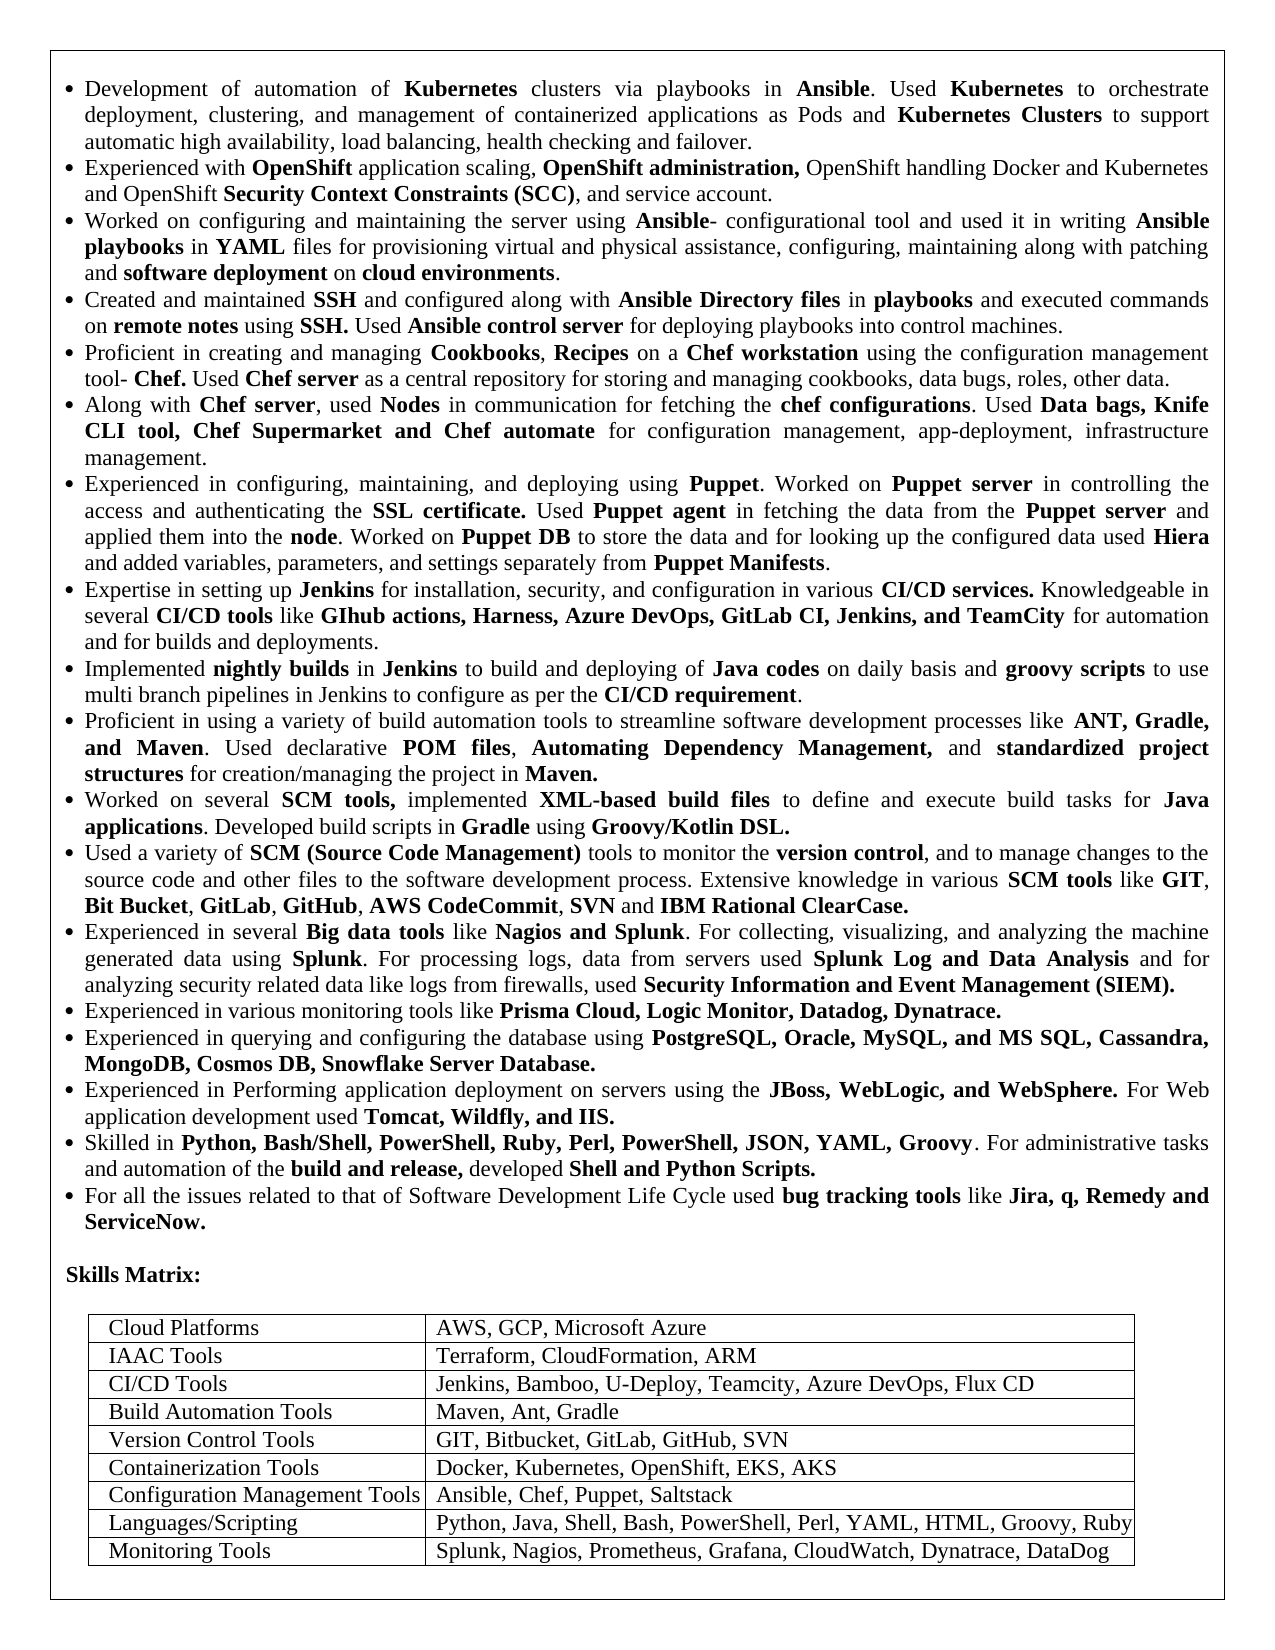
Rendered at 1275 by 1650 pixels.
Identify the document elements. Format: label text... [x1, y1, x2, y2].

table_cell Splunk, Nagios, Prometheus, Grafana, CloudWatch, Dynatrace, DataDog [426, 1538, 1134, 1565]
list Worked on several SCM tools, implemented XML-based build files to define and execute build tasks for Java applications. Developed build scripts in Gradle using Groovy/Kotlin DSL. [66, 787, 1209, 839]
list Development of automation of Kubernetes clusters via playbooks in Ansible. Used Kubernetes to orchestrate deployment, clustering, and management of containerized applications as Pods and Kubernetes Clusters to support automatic high availability, load balancing, health checking and failover. [66, 75, 1209, 154]
list Proficient in using a variety of build automation tools to streamline software development processes like ANT, Gradle, and Maven. Used declarative POM files, Automating Dependency Management, and standardized project structures for creation/managing the project in Maven. [66, 707, 1209, 787]
list For all the issues related to that of Software Development Life Cycle used bug tracking tools like Jira, q, Remedy and ServiceNow. [66, 1182, 1209, 1234]
table_cell Version Control Tools [89, 1426, 425, 1453]
table_cell IAAC Tools [89, 1343, 425, 1369]
table_cell Terraform, CloudFormation, ARM [426, 1343, 1134, 1369]
table_header AWS, GCP, Microsoft Azure [426, 1315, 1134, 1342]
table_cell Configuration Management Tools [89, 1482, 425, 1509]
table_cell GIT, Bitbucket, GitLab, GitHub, SVN [426, 1426, 1134, 1453]
list Experienced in various monitoring tools like Prisma Cloud, Logic Monitor, Datadog, Dynatrace. [66, 997, 1209, 1024]
list Used a variety of SCM (Source Code Management) tools to monitor the version control, and to manage changes to the source code and other files to the software development process. Extensive knowledge in various SCM tools like GIT, Bit Bucket, GitLab, GitHub, AWS CodeCommit, SVN and IBM Rational ClearCase. [66, 839, 1209, 918]
table_cell Containerization Tools [89, 1454, 425, 1481]
table_cell Maven, Ant, Gradle [426, 1399, 1134, 1425]
list Experienced with OpenShift application scaling, OpenShift administration, OpenShift handling Docker and Kubernetes and OpenShift Security Context Constraints (SCC), and service account. [66, 154, 1209, 207]
list Experienced in Performing application deployment on servers using the JBoss, WebLogic, and WebSphere. For Web application development used Tomcat, Wildfly, and IIS. [66, 1076, 1209, 1129]
text Skills Matrix: [66, 1261, 1209, 1287]
table_header Cloud Platforms [89, 1315, 425, 1342]
list Proficient in creating and managing Cookbooks, Recipes on a Chef workstation using the configuration management tool- Chef. Used Chef server as a central repository for storing and managing cookbooks, data bugs, roles, other data. [66, 338, 1209, 391]
list Experienced in querying and configuring the database using PostgreSQL, Oracle, MySQL, and MS SQL, Cassandra, MongoDB, Cosmos DB, Snowflake Server Database. [66, 1024, 1209, 1076]
list Along with Chef server, used Nodes in communication for fetching the chef configurations. Used Data bags, Knife CLI tool, Chef Supermarket and Chef automate for configuration management, app-deployment, infrastructure management. [66, 391, 1209, 470]
list Created and maintained SSH and configured along with Ansible Directory files in playbooks and executed commands on remote notes using SSH. Used Ansible control server for deploying playbooks into control machines. [66, 286, 1209, 338]
table_cell Build Automation Tools [89, 1399, 425, 1425]
table_cell Ansible, Chef, Puppet, Saltstack [426, 1482, 1134, 1509]
list Experienced in several Big data tools like Nagios and Splunk. For collecting, visualizing, and analyzing the machine generated data using Splunk. For processing logs, data from servers used Splunk Log and Data Analysis and for analyzing security related data like logs from firewalls, used Security Information and Event Management (SIEM). [66, 918, 1209, 997]
table_cell Languages/Scripting [89, 1510, 425, 1537]
table_cell Jenkins, Bamboo, U-Deploy, Teamcity, Azure DevOps, Flux CD [426, 1371, 1134, 1397]
list Implemented nightly builds in Jenkins to build and deploying of Java codes on daily basis and groovy scripts to use multi branch pipelines in Jenkins to configure as per the CI/CD requirement. [66, 655, 1209, 707]
list Experienced in configuring, maintaining, and deploying using Puppet. Worked on Puppet server in controlling the access and authenticating the SSL certificate. Used Puppet agent in fetching the data from the Puppet server and applied them into the node. Worked on Puppet DB to store the data and for looking up the configured data used Hiera and added variables, parameters, and settings separately from Puppet Manifests. [66, 470, 1209, 576]
table_cell Python, Java, Shell, Bash, PowerShell, Perl, YAML, HTML, Groovy, Ruby [426, 1510, 1134, 1537]
list Worked on configuring and maintaining the server using Ansible- configurational tool and used it in writing Ansible playbooks in YAML files for provisioning virtual and physical assistance, configuring, maintaining along with patching and software deployment on cloud environments. [66, 207, 1209, 286]
table_cell Docker, Kubernetes, OpenShift, EKS, AKS [426, 1454, 1134, 1481]
list Skilled in Python, Bash/Shell, PowerShell, Ruby, Perl, PowerShell, JSON, YAML, Groovy. For administrative tasks and automation of the build and release, developed Shell and Python Scripts. [66, 1129, 1209, 1182]
list Expertise in setting up Jenkins for installation, security, and configuration in various CI/CD services. Knowledgeable in several CI/CD tools like GIhub actions, Harness, Azure DevOps, GitLab CI, Jenkins, and TeamCity for automation and for builds and deployments. [66, 576, 1209, 655]
table_cell CI/CD Tools [89, 1371, 425, 1397]
table_cell Monitoring Tools [89, 1538, 425, 1565]
